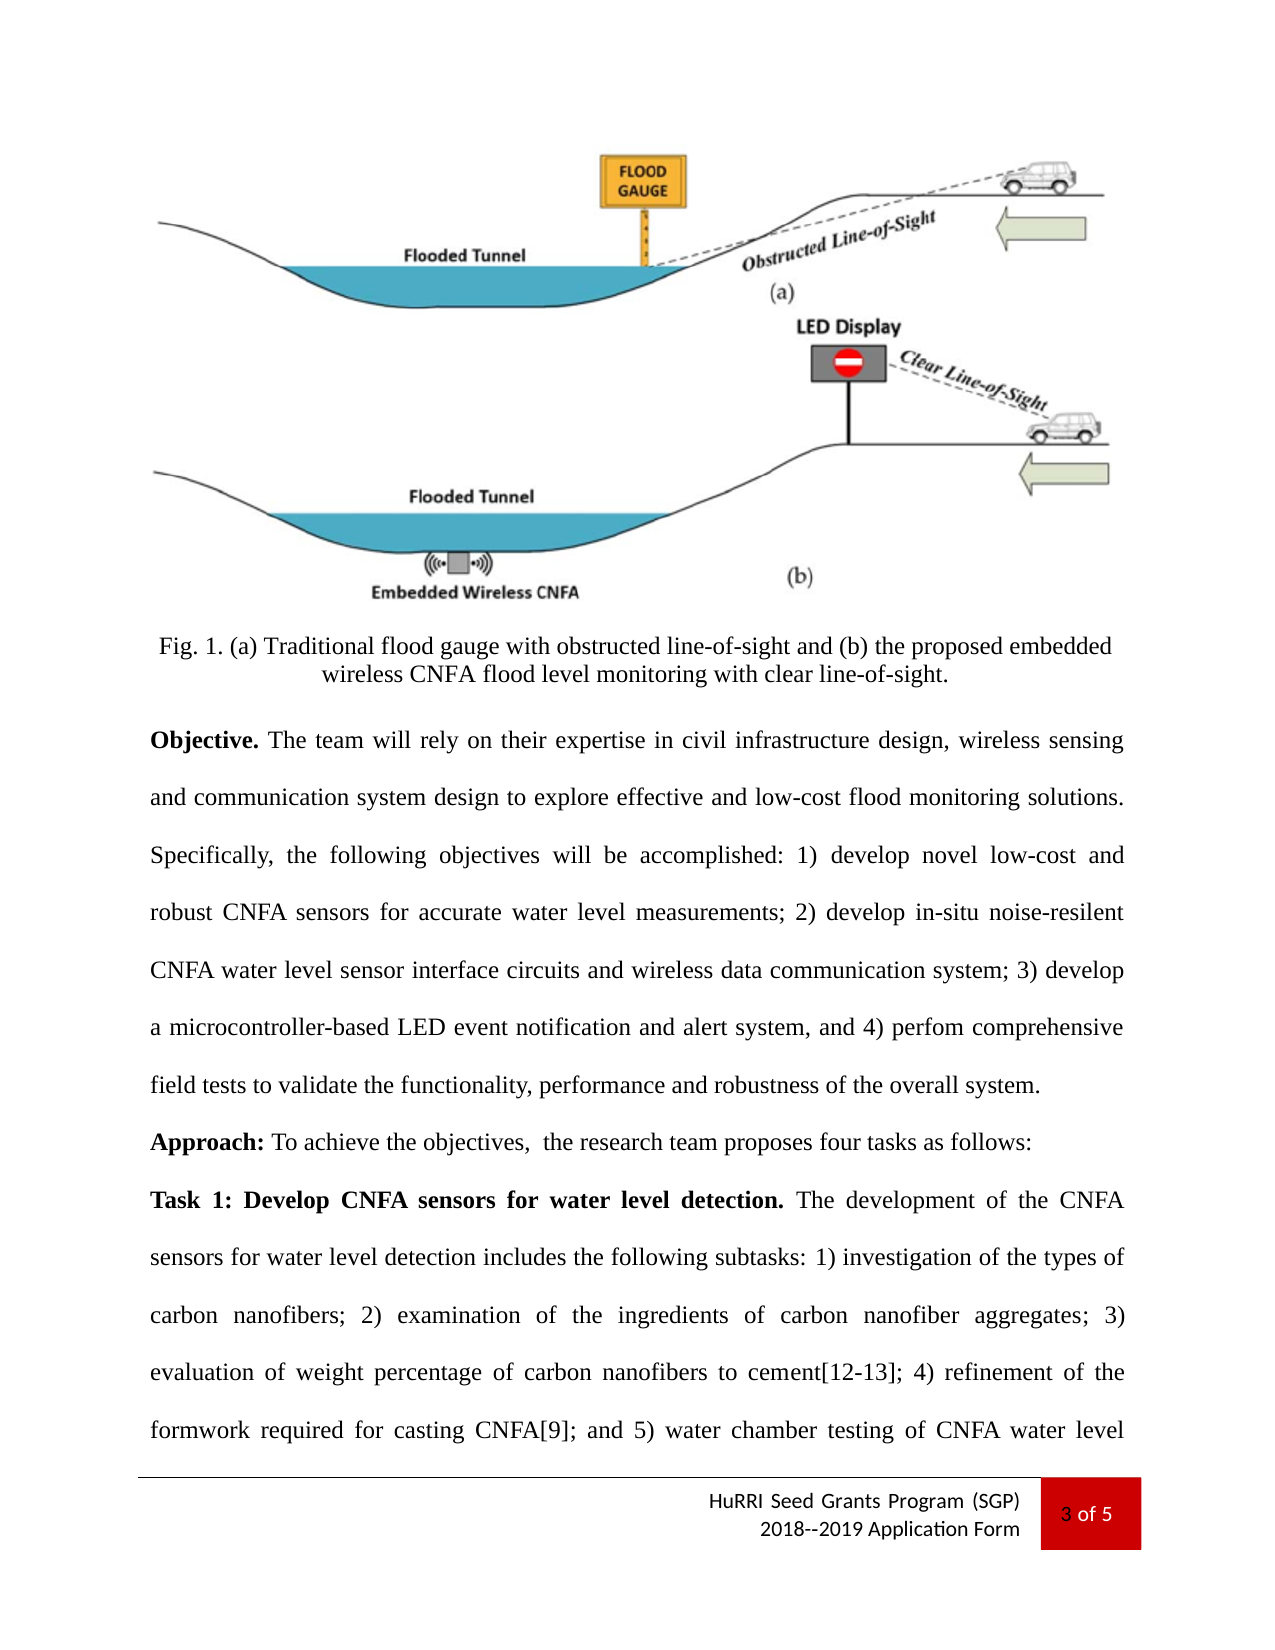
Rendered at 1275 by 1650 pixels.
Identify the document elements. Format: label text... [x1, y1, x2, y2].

picture [150, 141, 1121, 601]
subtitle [150, 1185, 1125, 1444]
subtitle Approach: To achieve the objectives, the research team proposes four tasks as follows: [150, 1127, 1125, 1156]
